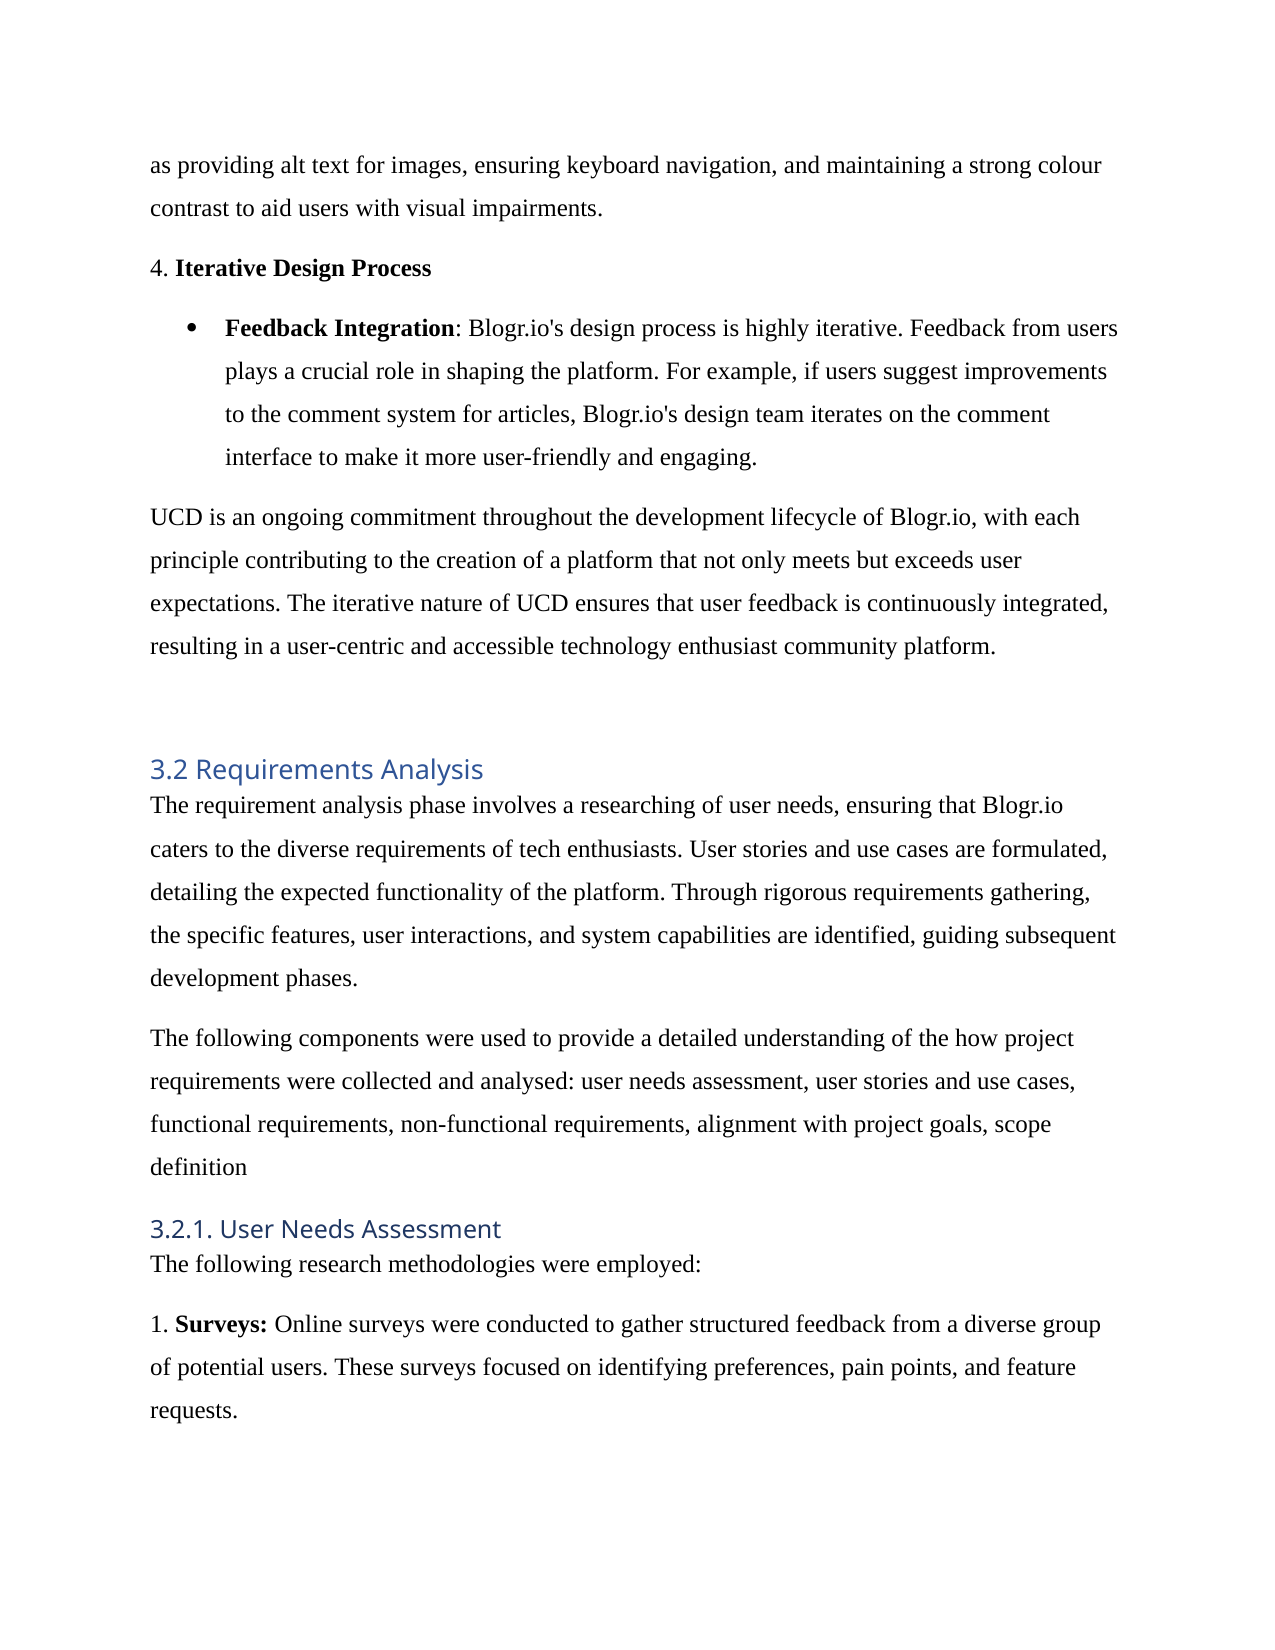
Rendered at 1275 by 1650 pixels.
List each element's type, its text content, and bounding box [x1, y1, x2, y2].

list Feedback Integration: Blogr.io's design process is highly iterative. Feedback from users plays a crucial role in shaping the platform. For example, if users suggest improvements to the comment system for articles, Blogr.io's design team iterates on the comment interface to make it more user-friendly and engaging. [187, 313, 1125, 471]
subtitle 3.2 Requirements Analysis [150, 751, 1125, 788]
subtitle 3.2.1. User Needs Assessment [150, 1212, 1125, 1246]
text 4. Iterative Design Process [150, 253, 1125, 282]
text The requirement analysis phase involves a researching of user needs, ensuring that Blogr.io caters to the diverse requirements of tech enthusiasts. User stories and use cases are formulated, detailing the expected functionality of the platform. Through rigorous requirements gathering, the specific features, user interactions, and system capabilities are identified, guiding subsequent development phases. [150, 791, 1125, 992]
text The following research methodologies were employed: [150, 1249, 1125, 1278]
text The following components were used to provide a detailed understanding of the how project requirements were collected and analysed: user needs assessment, user stories and use cases, functional requirements, non-functional requirements, alignment with project goals, scope definition [150, 1023, 1125, 1181]
text 1. Surveys: Online surveys were conducted to gather structured feedback from a diverse group of potential users. These surveys focused on identifying preferences, pain points, and feature requests. [150, 1309, 1125, 1424]
text UCD is an ongoing commitment throughout the development lifecycle of Blogr.io, with each principle contributing to the creation of a platform that not only meets but exceeds user expectations. The iterative nature of UCD ensures that user feedback is continuously integrated, resulting in a user-centric and accessible technology enthusiast community platform. [150, 502, 1125, 660]
